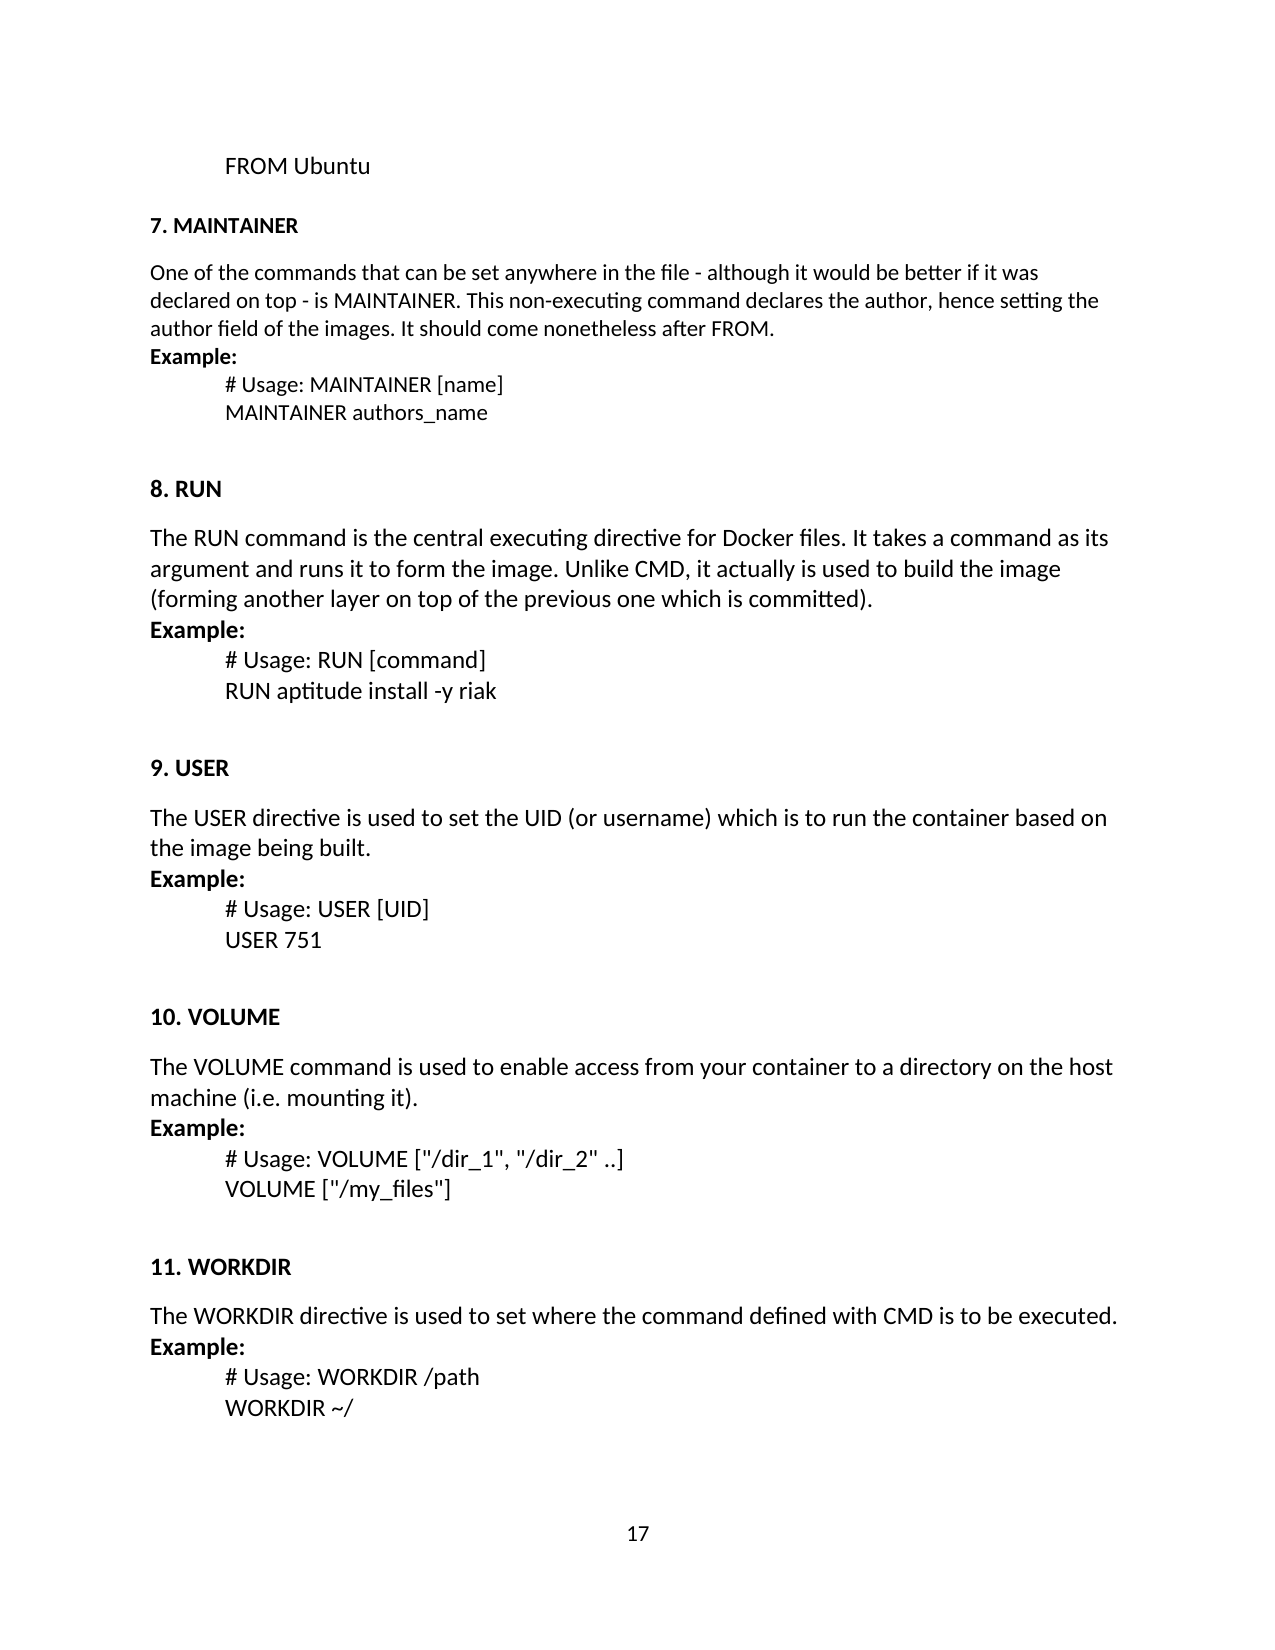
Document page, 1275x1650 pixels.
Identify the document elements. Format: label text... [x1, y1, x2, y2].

text The RUN command is the central executing directive for Docker files. It takes a command as its argument and runs it to form the image. Unlike CMD, it actually is used to build the image (forming another layer on top of the previous one which is committed). [150, 522, 1125, 614]
text # Usage: WORKDIR /path [225, 1361, 1125, 1392]
text Example: [150, 614, 1125, 644]
text 9. USER [150, 752, 1125, 783]
text # Usage: MAINTAINER [name] [225, 370, 1125, 398]
text 11. WORKDIR [150, 1251, 1125, 1281]
text RUN aptitude install -y riak [225, 675, 1125, 706]
text # Usage: RUN [command] [225, 644, 1125, 675]
text Example: [150, 1112, 1125, 1143]
text 10. VOLUME [150, 1002, 1125, 1032]
text 8. RUN [150, 473, 1125, 503]
text VOLUME ["/my_files"] [225, 1173, 1125, 1204]
text Example: [150, 342, 1125, 370]
text FROM Ubuntu [150, 150, 1125, 181]
text One of the commands that can be set anywhere in the file - although it would be better if it was declared on top - is MAINTAINER. This non-executing command declares the author, hence setting the author field of the images. It should come nonetheless after FROM. [150, 258, 1125, 342]
text Example: [150, 863, 1125, 894]
text USER 751 [225, 924, 1125, 955]
text The VOLUME command is used to enable access from your container to a directory on the host machine (i.e. mounting it). [150, 1051, 1125, 1112]
text 7. MAINTAINER [150, 211, 1125, 239]
text The WORKDIR directive is used to set where the command defined with CMD is to be executed. [150, 1300, 1125, 1331]
text WORKDIR ~/ [225, 1392, 1125, 1422]
text MAINTAINER authors_name [225, 398, 1125, 426]
text Example: [150, 1331, 1125, 1361]
text The USER directive is used to set the UID (or username) which is to run the container based on the image being built. [150, 802, 1125, 863]
text # Usage: VOLUME ["/dir_1", "/dir_2" ..] [225, 1143, 1125, 1173]
text # Usage: USER [UID] [225, 894, 1125, 924]
